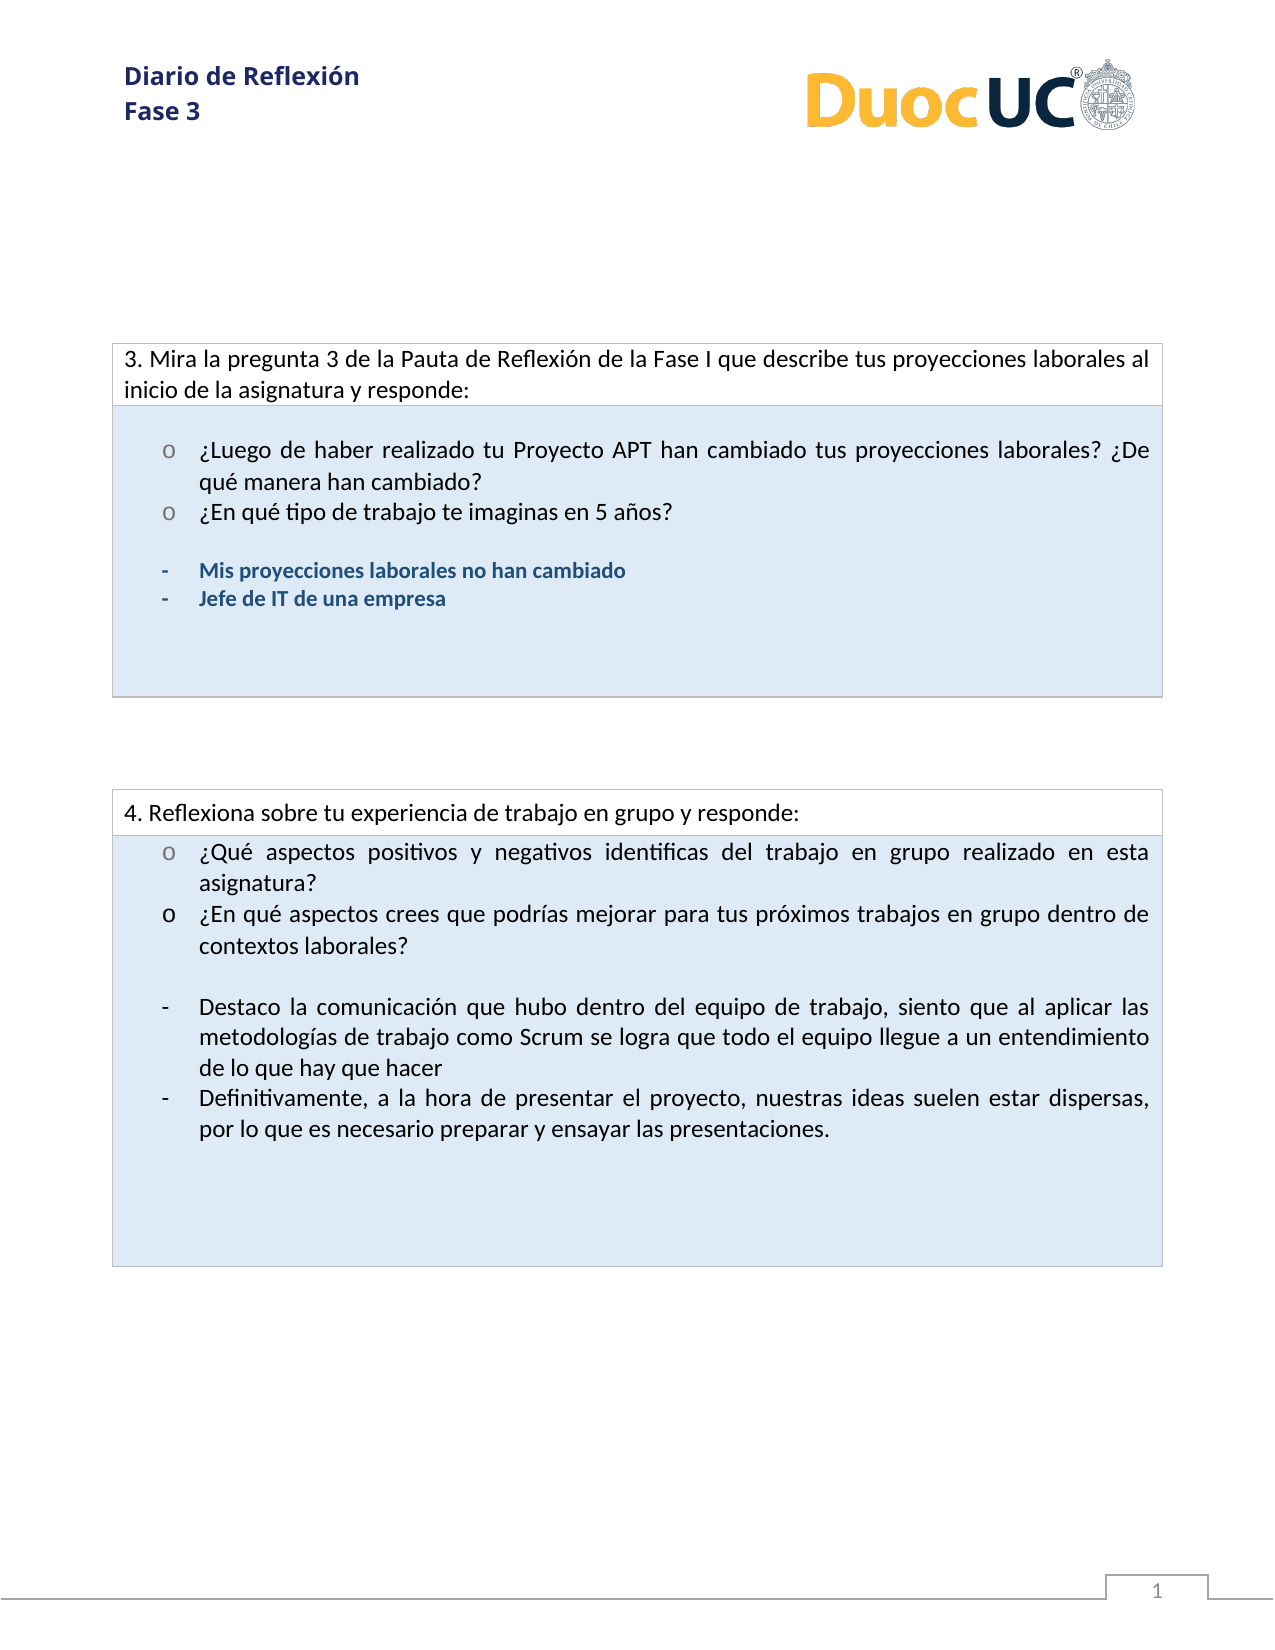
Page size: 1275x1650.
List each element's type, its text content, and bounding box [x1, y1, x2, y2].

picture [807, 59, 1135, 130]
table_cell ¿Qué aspectos positivos y negativos identificas del trabajo en grupo realizado en esta asignatura? ¿En qué aspectos crees que podrías mejorar para tus próximos trabajos en grupo dentro de contextos laborales? Destaco la comunicación que hubo dentro del equipo de trabajo, siento que al aplicar las metodologías de trabajo como Scrum se logra que todo el equipo llegue a un entendimiento de lo que hay que hacer Definitivamente, a la hora de presentar el proyecto, nuestras ideas suelen estar dispersas, por lo que es necesario preparar y ensayar las presentaciones. [113, 836, 1162, 1266]
table_cell ¿Luego de haber realizado tu Proyecto APT han cambiado tus proyecciones laborales? ¿De qué manera han cambiado? ¿En qué tipo de trabajo te imaginas en 5 años? Mis proyecciones laborales no han cambiado Jefe de IT de una empresa [113, 406, 1162, 696]
table_header 4. Reflexiona sobre tu experiencia de trabajo en grupo y responde: [113, 790, 1162, 835]
table_header 3. Mira la pregunta 3 de la Pauta de Reflexión de la Fase I que describe tus proyecciones laborales al inicio de la asignatura y responde: [113, 344, 1162, 405]
